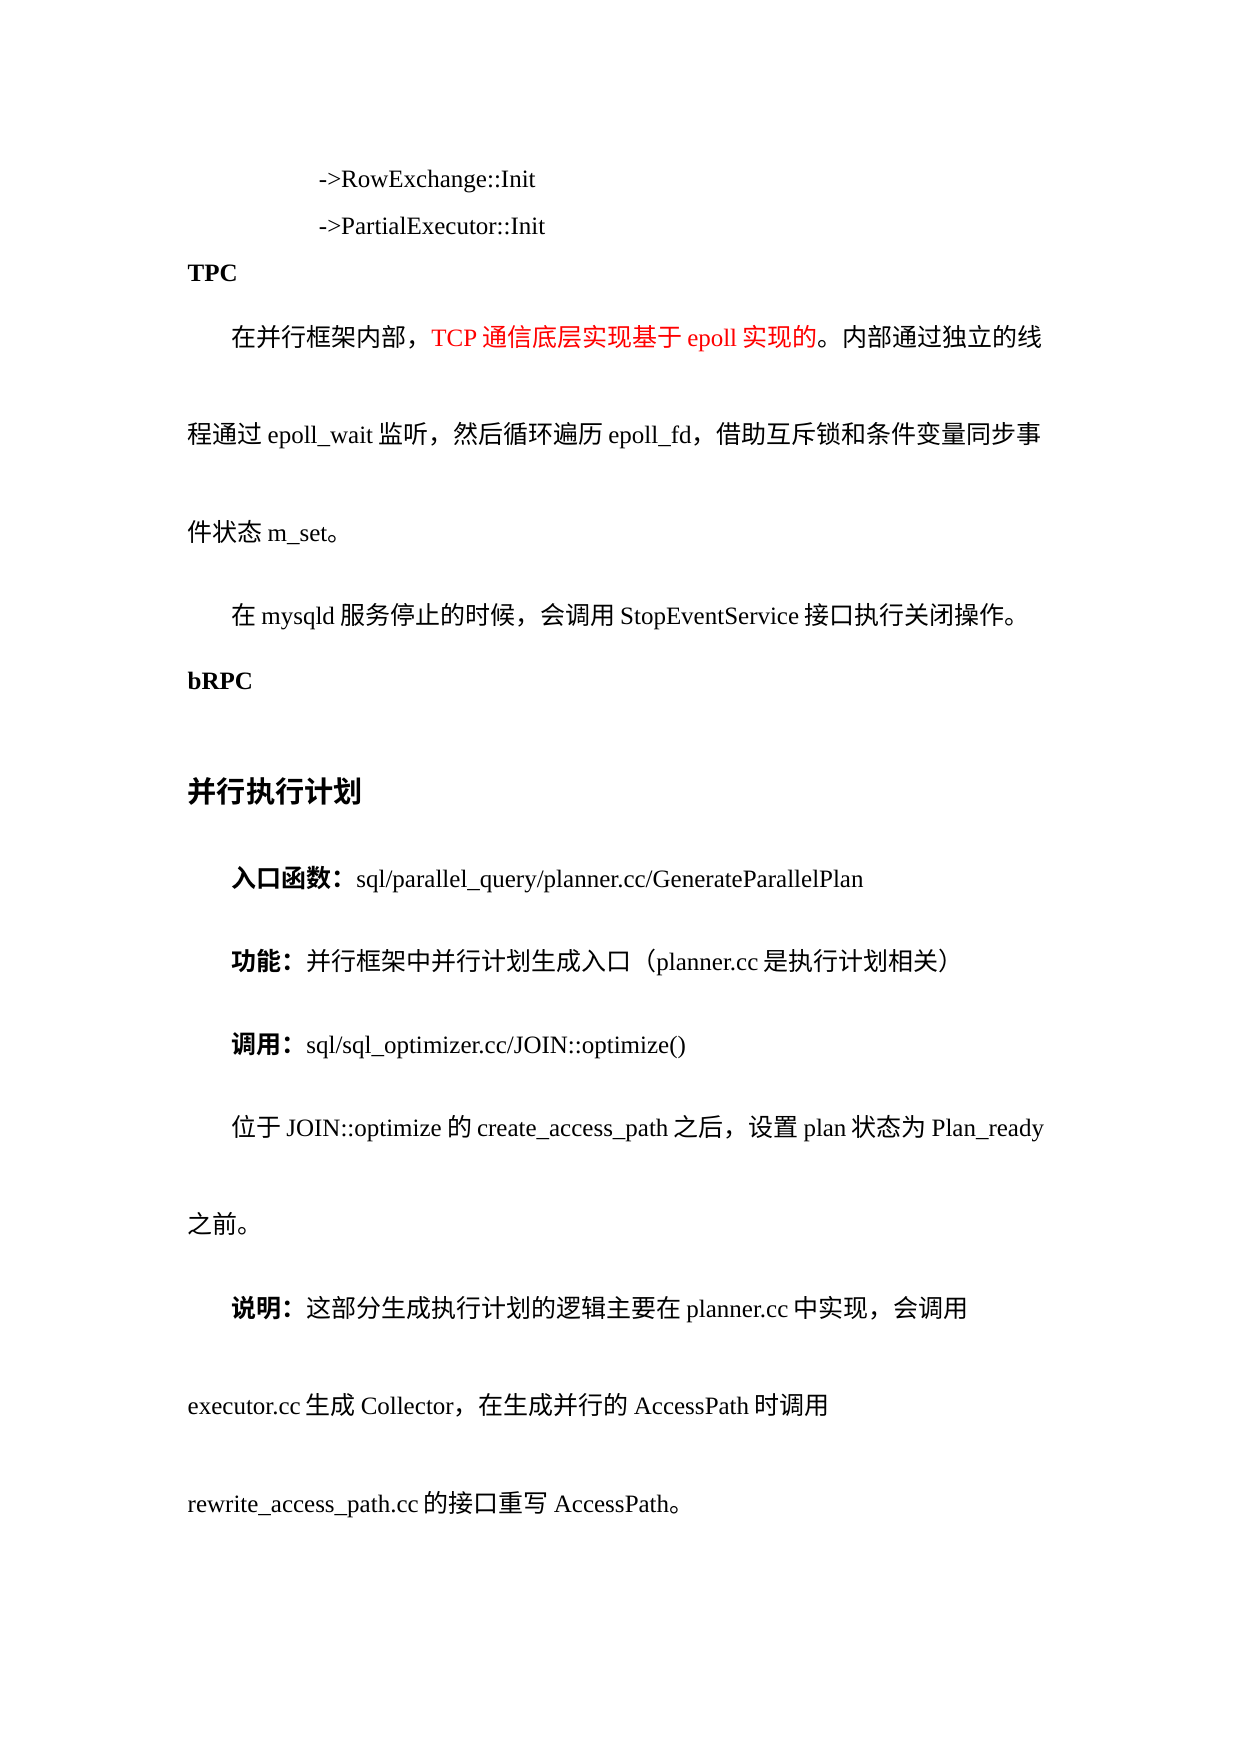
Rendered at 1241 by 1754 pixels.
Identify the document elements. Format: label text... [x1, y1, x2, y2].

text 调用：sql/sql_optimizer.cc/JOIN::optimize() [187, 1010, 1053, 1075]
text 功能：并行框架中并行计划生成入口（planner.cc是执行计划相关） [187, 927, 1053, 992]
text 入口函数：sql/parallel_query/planner.cc/GenerateParallelPlan [187, 844, 1053, 909]
subtitle bRPC [187, 664, 1053, 696]
text 在mysqld服务停止的时候，会调用StopEventService接口执行关闭操作。 [187, 581, 1053, 646]
subtitle TPC [187, 256, 1053, 288]
text 在并行框架内部，TCP通信底层实现基于epoll实现的。内部通过独立的线程通过epoll_wait监听，然后循环遍历epoll_fd，借助互斥锁和条件变量同步事件状态m_set。 [187, 303, 1053, 563]
text ->RowExchange::Init [187, 162, 1053, 194]
text 说明：这部分生成执行计划的逻辑主要在planner.cc中实现，会调用executor.cc生成Collector，在生成并行的AccessPath时调用rewrite_access_path.cc的接口重写AccessPath。 [187, 1274, 1053, 1534]
text ->PartialExecutor::Init [187, 209, 1053, 241]
text 位于JOIN::optimize的create_access_path之后，设置plan状态为Plan_ready之前。 [187, 1093, 1053, 1256]
subtitle 并行执行计划 [187, 758, 1053, 823]
